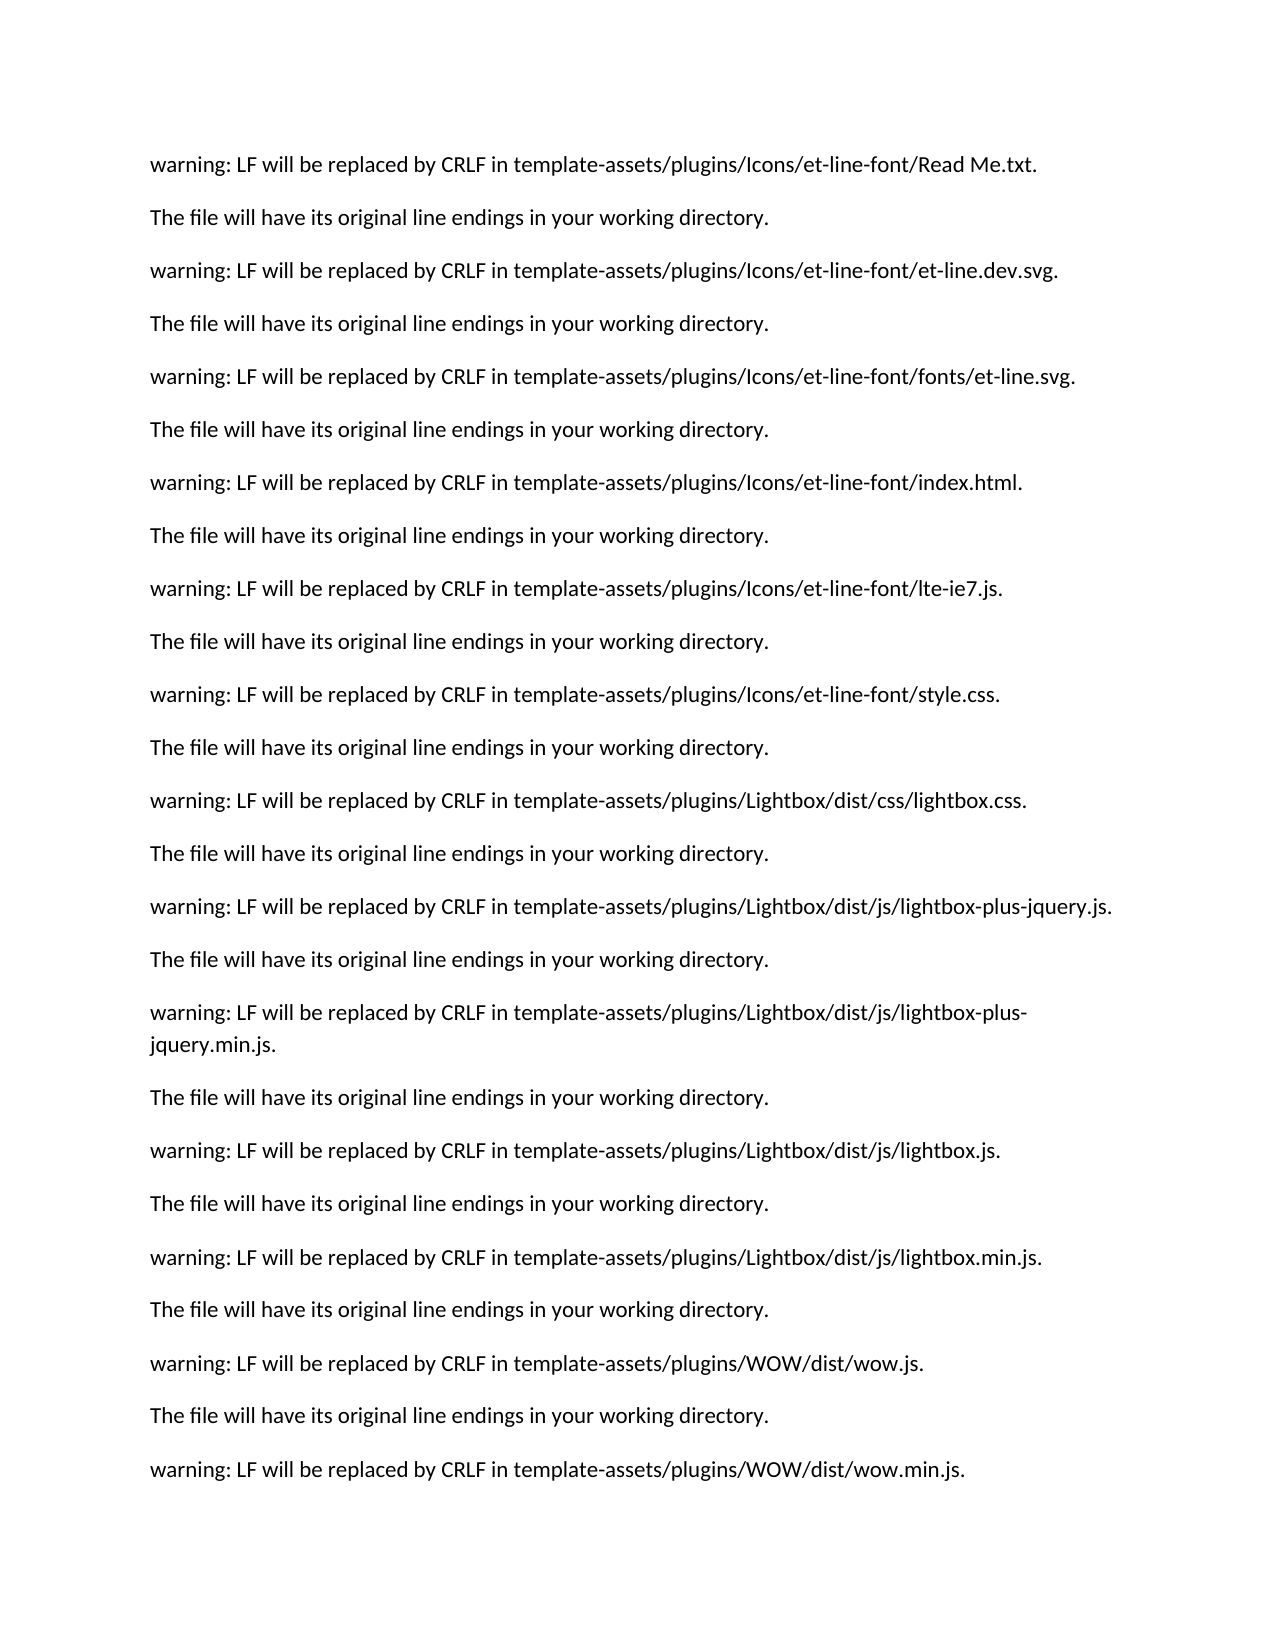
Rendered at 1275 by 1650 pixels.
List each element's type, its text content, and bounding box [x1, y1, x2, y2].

text The file will have its original line endings in your working directory. [150, 309, 1125, 337]
text warning: LF will be replaced by CRLF in template-assets/plugins/Lightbox/dist/css/lightbox.css. [150, 786, 1125, 814]
text The file will have its original line endings in your working directory. [150, 839, 1125, 867]
text warning: LF will be replaced by CRLF in template-assets/plugins/Icons/et-line-font/fonts/et-line.svg. [150, 362, 1125, 390]
text warning: LF will be replaced by CRLF in template-assets/plugins/WOW/dist/wow.min.js. [150, 1455, 1125, 1483]
text warning: LF will be replaced by CRLF in template-assets/plugins/Lightbox/dist/js/lightbox-plus-jquery.min.js. [150, 998, 1125, 1058]
text warning: LF will be replaced by CRLF in template-assets/plugins/Icons/et-line-font/index.html. [150, 468, 1125, 496]
text warning: LF will be replaced by CRLF in template-assets/plugins/Lightbox/dist/js/lightbox.min.js. [150, 1243, 1125, 1271]
text The file will have its original line endings in your working directory. [150, 627, 1125, 655]
text warning: LF will be replaced by CRLF in template-assets/plugins/WOW/dist/wow.js. [150, 1349, 1125, 1377]
text warning: LF will be replaced by CRLF in template-assets/plugins/Lightbox/dist/js/lightbox-plus-jquery.js. [150, 892, 1125, 920]
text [150, 1402, 1125, 1430]
text warning: LF will be replaced by CRLF in template-assets/plugins/Icons/et-line-font/Read Me.txt. [150, 150, 1125, 178]
text warning: LF will be replaced by CRLF in template-assets/plugins/Icons/et-line-font/style.css. [150, 680, 1125, 708]
text The file will have its original line endings in your working directory. [150, 1083, 1125, 1112]
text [150, 203, 1125, 231]
text The file will have its original line endings in your working directory. [150, 521, 1125, 549]
text The file will have its original line endings in your working directory. [150, 415, 1125, 443]
text The file will have its original line endings in your working directory. [150, 1296, 1125, 1324]
text warning: LF will be replaced by CRLF in template-assets/plugins/Icons/et-line-font/lte-ie7.js. [150, 574, 1125, 602]
text The file will have its original line endings in your working directory. [150, 733, 1125, 761]
text warning: LF will be replaced by CRLF in template-assets/plugins/Lightbox/dist/js/lightbox.js. [150, 1137, 1125, 1164]
text The file will have its original line endings in your working directory. [150, 945, 1125, 973]
text warning: LF will be replaced by CRLF in template-assets/plugins/Icons/et-line-font/et-line.dev.svg. [150, 256, 1125, 284]
text The file will have its original line endings in your working directory. [150, 1189, 1125, 1218]
